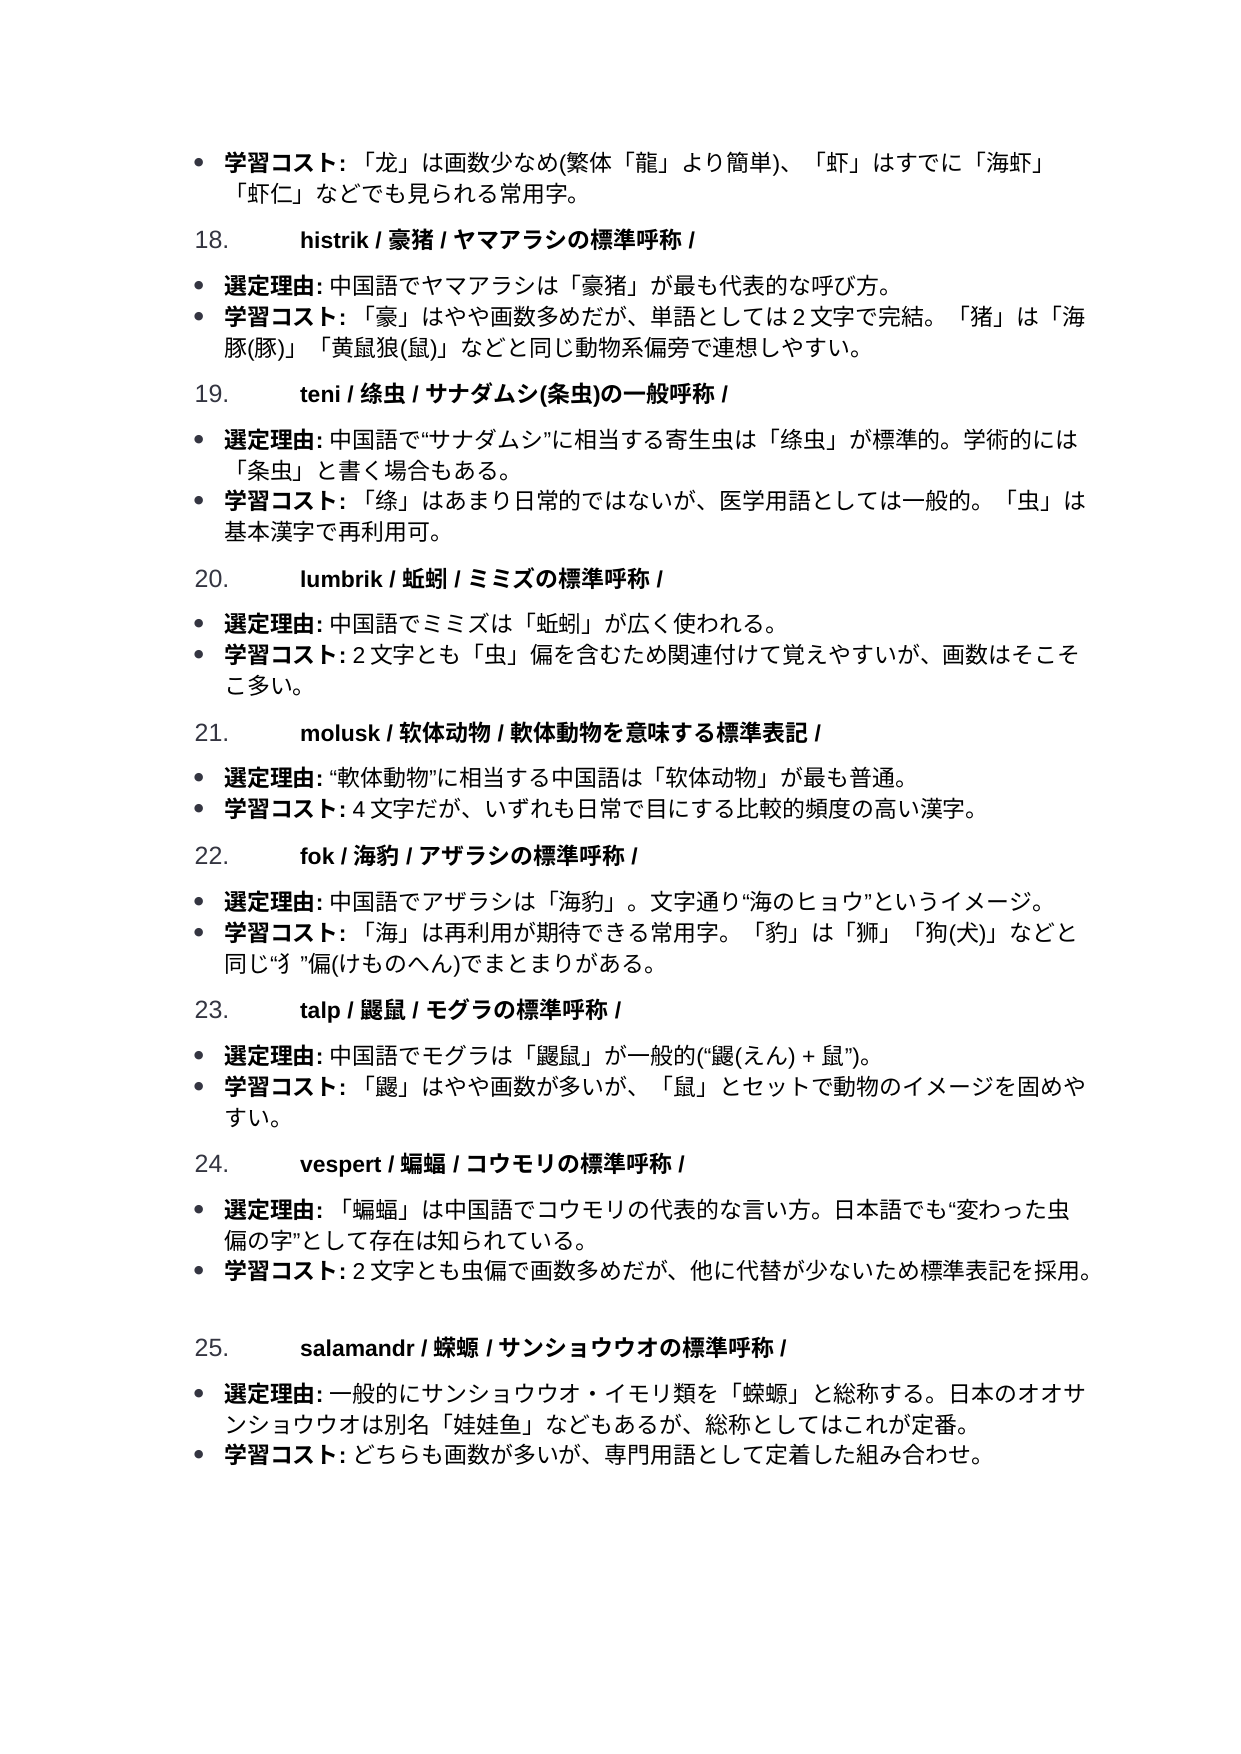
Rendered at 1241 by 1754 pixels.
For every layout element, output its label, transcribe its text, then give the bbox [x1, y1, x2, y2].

list 学習コスト: 2文字とも虫偏で画数多めだが、他に代替が少ないため標準表記を採用。 [194, 1258, 1090, 1315]
list 選定理由: 中国語で“サナダムシ”に相当する寄生虫は「绦虫」が標準的。学術的には「条虫」と書く場合もある。 [194, 427, 1090, 484]
list vespert / 蝙蝠 / コウモリの標準呼称 / [194, 1149, 1090, 1178]
list molusk / 软体动物 / 軟体動物を意味する標準表記 / [194, 717, 1090, 746]
list 学習コスト: 「豪」はやや画数多めだが、単語としては2文字で完結。「猪」は「海豚(豚)」「黄鼠狼(鼠)」などと同じ動物系偏旁で連想しやすい。 [194, 304, 1090, 361]
list salamandr / 蝾螈 / サンショウウオの標準呼称 / [194, 1333, 1090, 1362]
list 学習コスト: 4文字だが、いずれも日常で目にする比較的頻度の高い漢字。 [194, 796, 1090, 823]
list lumbrik / 蚯蚓 / ミミズの標準呼称 / [194, 563, 1090, 592]
list 選定理由: 中国語でミミズは「蚯蚓」が広く使われる。 [194, 611, 1090, 638]
list 選定理由: 「蝙蝠」は中国語でコウモリの代表的な言い方。日本語でも“変わった虫偏の字”として存在は知られている。 [194, 1197, 1090, 1254]
list histrik / 豪猪 / ヤマアラシの標準呼称 / [194, 226, 1090, 254]
list 学習コスト: 「鼹」はやや画数が多いが、「鼠」とセットで動物のイメージを固めやすい。 [194, 1074, 1090, 1131]
list 学習コスト: 「海」は再利用が期待できる常用字。「豹」は「狮」「狗(犬)」などと同じ“犭”偏(けものへん)でまとまりがある。 [194, 920, 1090, 977]
list 選定理由: 中国語でアザラシは「海豹」。文字通り“海のヒョウ”というイメージ。 [194, 889, 1090, 916]
list fok / 海豹 / アザラシの標準呼称 / [194, 841, 1090, 870]
list 選定理由: 中国語でヤマアラシは「豪猪」が最も代表的な呼び方。 [194, 273, 1090, 300]
list 学習コスト: 2文字とも「虫」偏を含むため関連付けて覚えやすいが、画数はそこそこ多い。 [194, 642, 1090, 699]
list 学習コスト: どちらも画数が多いが、専門用語として定着した組み合わせ。 [194, 1442, 1090, 1469]
list 選定理由: “軟体動物”に相当する中国語は「软体动物」が最も普通。 [194, 765, 1090, 792]
list talp / 鼹鼠 / モグラの標準呼称 / [194, 995, 1090, 1024]
list 選定理由: 一般的にサンショウウオ・イモリ類を「蝾螈」と総称する。日本のオオサンショウウオは別名「娃娃鱼」などもあるが、総称としてはこれが定番。 [194, 1381, 1090, 1438]
list teni / 绦虫 / サナダムシ(条虫)の一般呼称 / [194, 379, 1090, 408]
list 選定理由: 中国語でモグラは「鼹鼠」が一般的(“鼹(えん) + 鼠”)。 [194, 1043, 1090, 1070]
list 学習コスト: 「龙」は画数少なめ(繁体「龍」より簡単)、「虾」はすでに「海虾」「虾仁」などでも見られる常用字。 [194, 150, 1090, 207]
list 学習コスト: 「绦」はあまり日常的ではないが、医学用語としては一般的。「虫」は基本漢字で再利用可。 [194, 488, 1090, 545]
